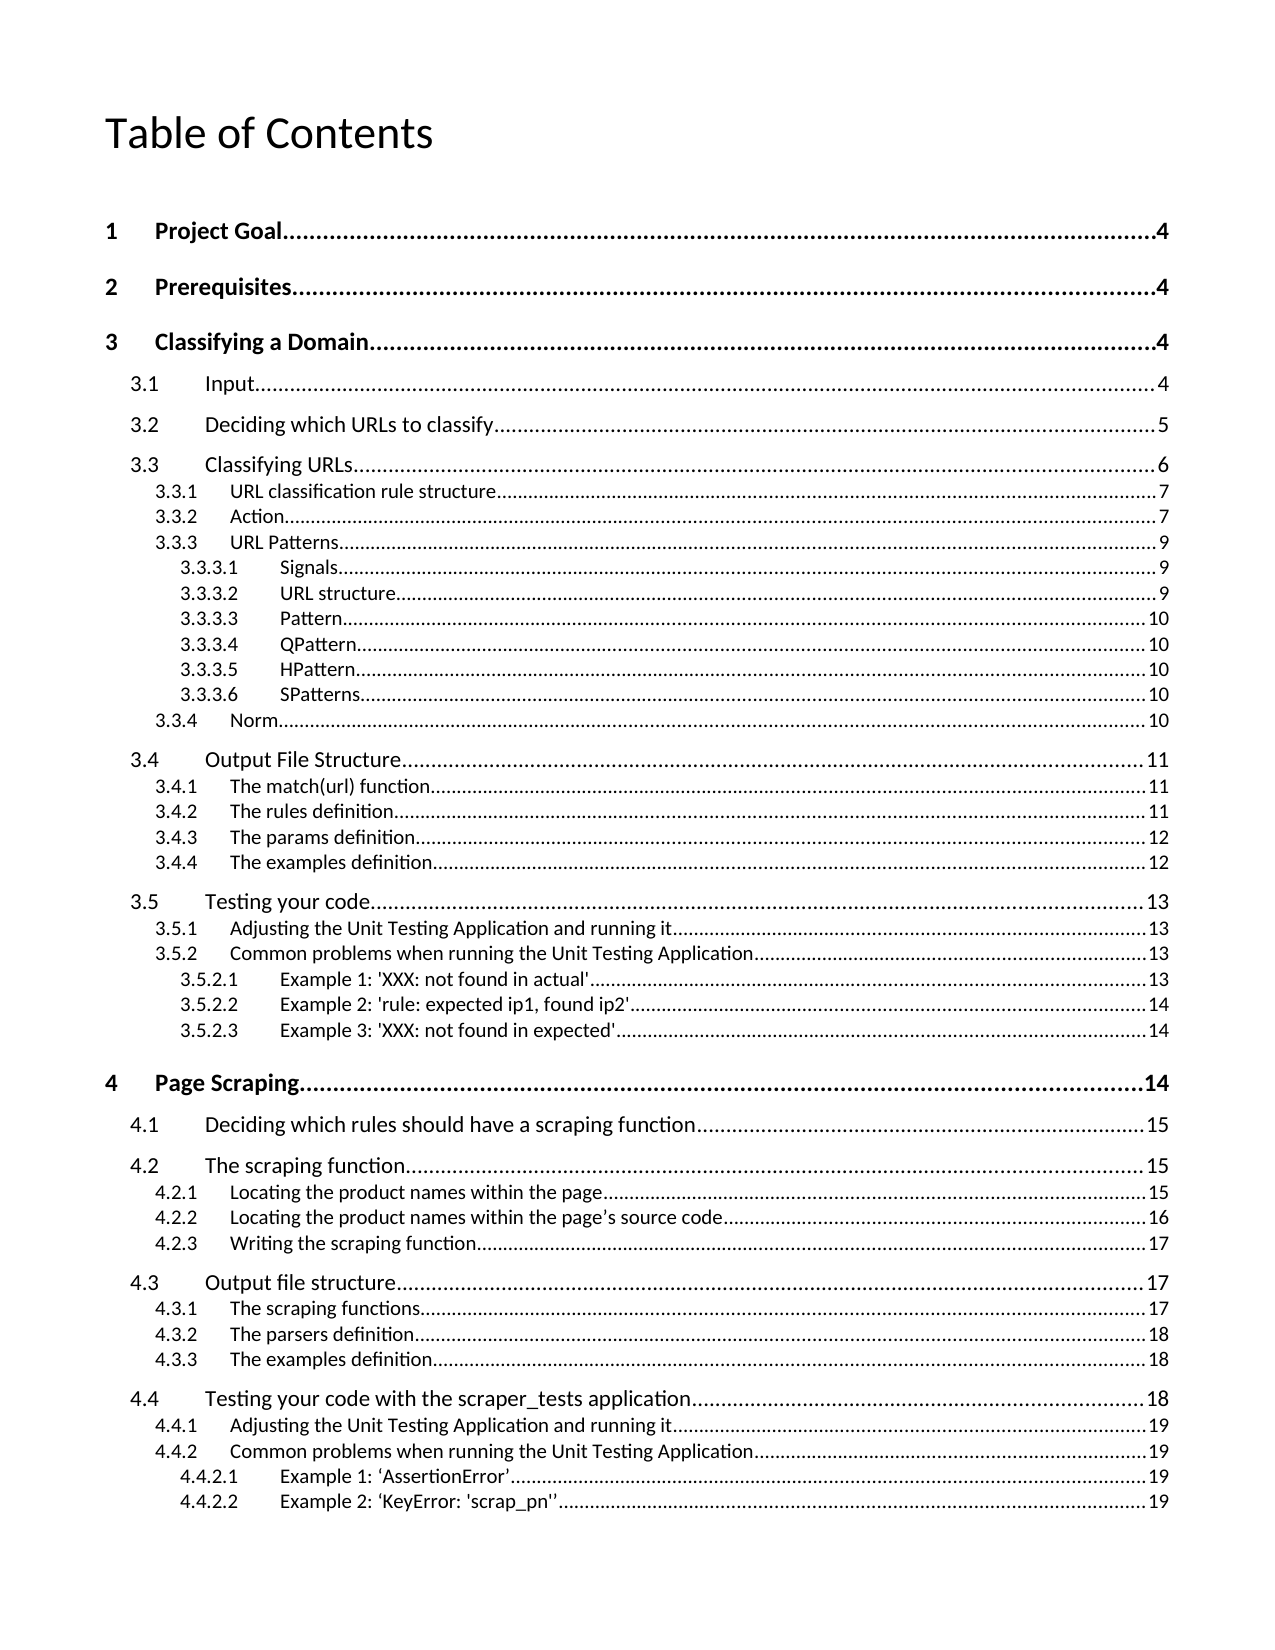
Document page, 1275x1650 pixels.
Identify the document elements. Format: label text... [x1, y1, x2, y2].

text 3.3.3.3 Pattern 10 [180, 605, 1170, 631]
text 3.4.4 The examples definition 12 [155, 849, 1170, 875]
text 4.4.2.2 Example 2: ‘KeyError: 'scrap_pn'’ 19 [180, 1489, 1170, 1514]
text 4.3.2 The parsers definition 18 [155, 1321, 1170, 1346]
text 3.5.2 Common problems when running the Unit Testing Application 13 [155, 941, 1170, 966]
text 3.4 Output File Structure 11 [130, 745, 1170, 773]
text 3.3.3.2 URL structure 9 [180, 580, 1170, 605]
text 3.3.3 URL Patterns 9 [155, 529, 1170, 554]
text 4.3 Output file structure 17 [130, 1268, 1170, 1296]
text 3.1 Input 4 [130, 369, 1170, 397]
text 4.3.1 The scraping functions 17 [155, 1296, 1170, 1321]
text 3.5.2.3 Example 3: 'XXX: not found in expected' 14 [180, 1017, 1170, 1042]
text 3.5.1 Adjusting the Unit Testing Application and running it 13 [155, 915, 1170, 941]
text 4.4.1 Adjusting the Unit Testing Application and running it 19 [155, 1412, 1170, 1438]
text 4.1 Deciding which rules should have a scraping function 15 [130, 1110, 1170, 1138]
text 3.3.3.1 Signals 9 [180, 554, 1170, 580]
text 3.3.3.5 HPattern 10 [180, 656, 1170, 682]
text 4.3.3 The examples definition 18 [155, 1346, 1170, 1372]
text 3.2 Deciding which URLs to classify 5 [130, 410, 1170, 438]
text 2 Prerequisites 4 [105, 271, 1170, 301]
text 3.3.3.4 QPattern 10 [180, 631, 1170, 656]
text 4.4.2 Common problems when running the Unit Testing Application 19 [155, 1438, 1170, 1463]
text 4.2.2 Locating the product names within the page’s source code 16 [155, 1204, 1170, 1230]
text 3 Classifying a Domain 4 [105, 326, 1170, 357]
text 4.4.2.1 Example 1: ‘AssertionError’ 19 [180, 1463, 1170, 1489]
text 4.2.3 Writing the scraping function 17 [155, 1230, 1170, 1255]
text 3.3.4 Norm 10 [155, 707, 1170, 732]
text 3.5.2.1 Example 1: 'XXX: not found in actual' 13 [180, 966, 1170, 991]
text 3.4.2 The rules definition 11 [155, 798, 1170, 824]
text 3.3.3.6 SPatterns 10 [180, 682, 1170, 707]
text 3.3 Classifying URLs 6 [130, 450, 1170, 478]
text 1 Project Goal 4 [105, 215, 1170, 246]
text 4 Page Scraping 14 [105, 1067, 1170, 1098]
text 3.3.2 Action 7 [155, 504, 1170, 529]
text 3.3.1 URL classification rule structure 7 [155, 478, 1170, 504]
text 3.5.2.2 Example 2: 'rule: expected ip1, found ip2' 14 [180, 991, 1170, 1017]
text 3.5 Testing your code 13 [130, 887, 1170, 915]
text 4.4 Testing your code with the scraper_tests application 18 [130, 1384, 1170, 1412]
text 4.2.1 Locating the product names within the page 15 [155, 1179, 1170, 1204]
text Table of Contents [105, 104, 1170, 160]
text 4.2 The scraping function 15 [130, 1151, 1170, 1179]
text 3.4.1 The match(url) function 11 [155, 773, 1170, 798]
text 3.4.3 The params definition 12 [155, 824, 1170, 849]
